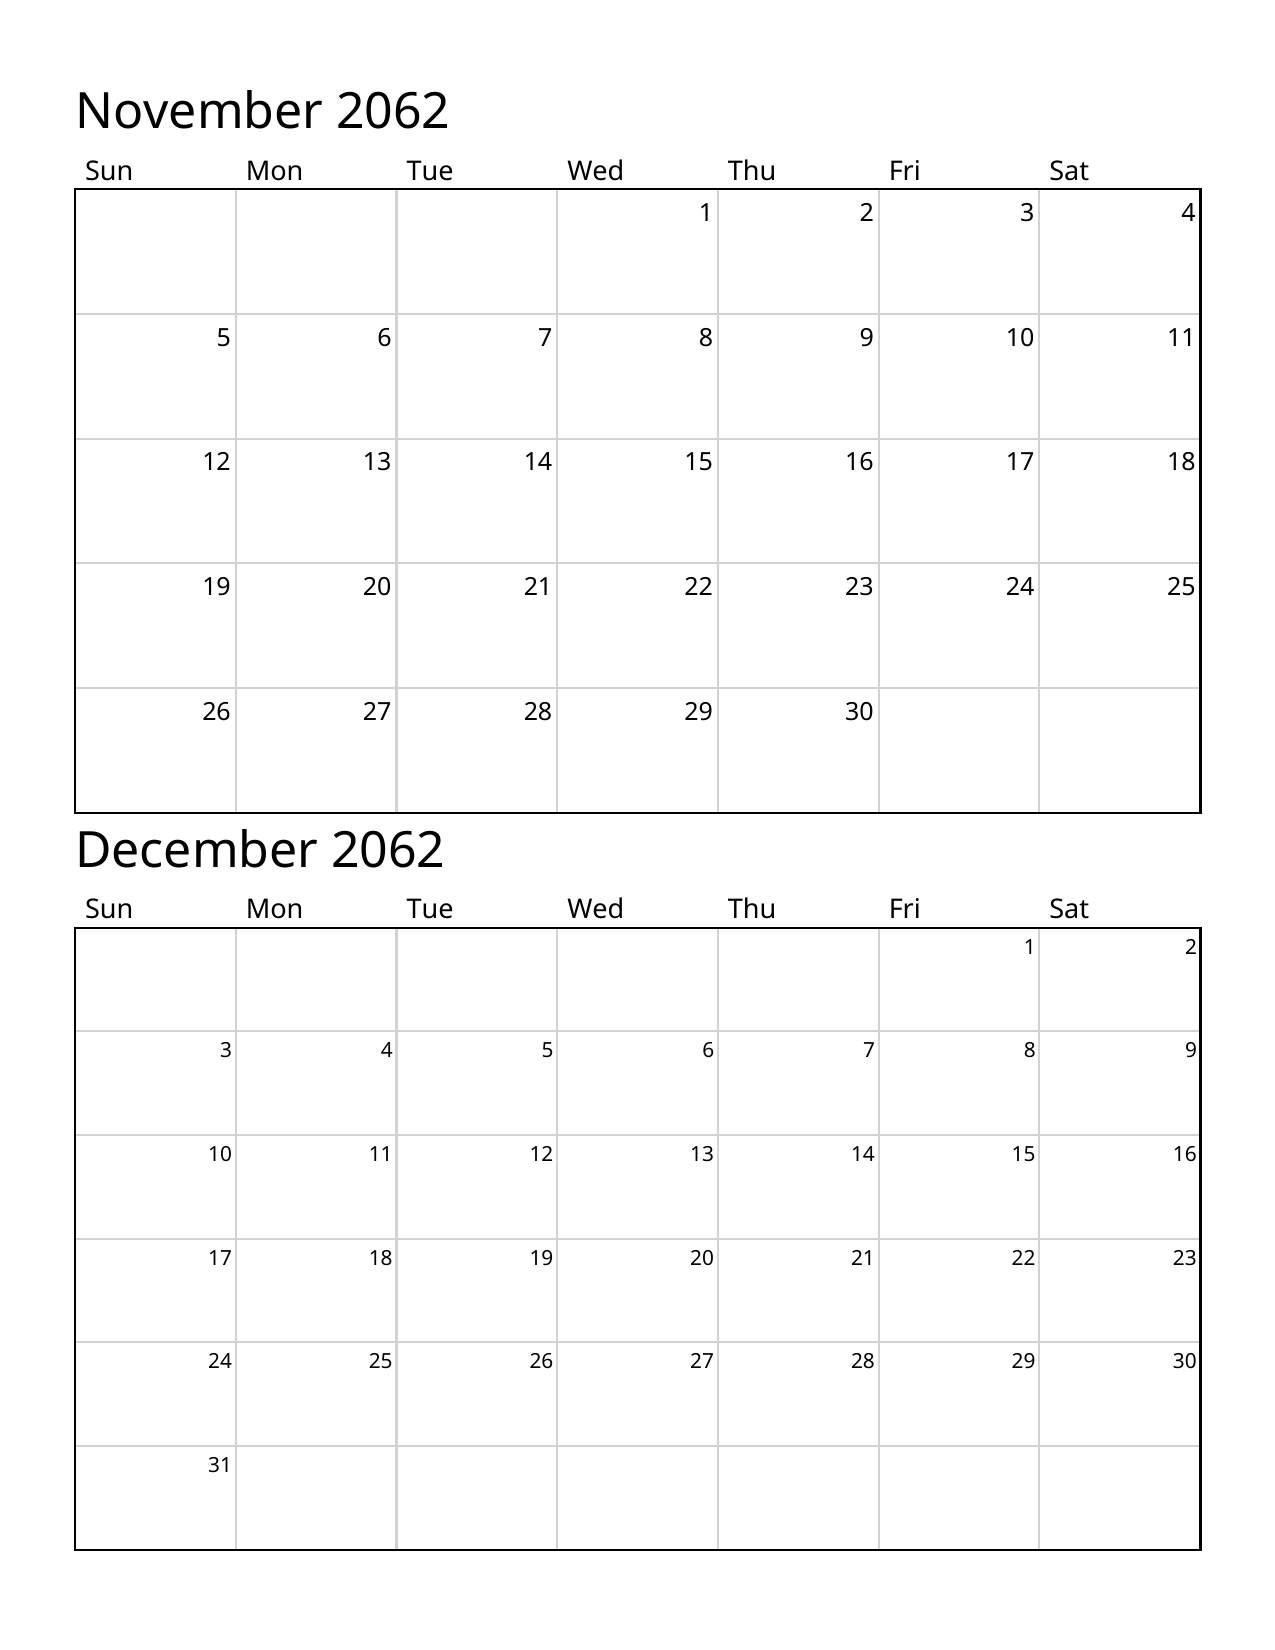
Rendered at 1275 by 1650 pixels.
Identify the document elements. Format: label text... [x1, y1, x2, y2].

table_header [76, 929, 235, 1030]
table_header [237, 190, 395, 313]
table_cell 7 [719, 1032, 878, 1134]
table_cell 5 [398, 1032, 556, 1134]
text Sun Mon Tue Wed Thu Fri Sat [85, 890, 1214, 927]
table_cell 19 [76, 564, 235, 687]
table_cell 8 [880, 1032, 1038, 1134]
table_cell [880, 689, 1038, 812]
table_cell 20 [558, 1240, 717, 1341]
table_cell 31 [76, 1447, 235, 1548]
table_cell 28 [398, 689, 556, 812]
table_cell 9 [719, 315, 878, 437]
table_header 4 [1040, 190, 1199, 313]
table_cell 12 [398, 1136, 556, 1237]
table_cell 23 [719, 564, 878, 687]
table_cell 26 [398, 1343, 556, 1445]
table_cell 9 [1040, 1032, 1199, 1134]
table_cell 10 [76, 1136, 235, 1237]
table_header [398, 190, 556, 313]
table_cell [237, 1447, 395, 1548]
table_cell 5 [76, 315, 235, 437]
table_cell 24 [880, 564, 1038, 687]
table_cell 18 [237, 1240, 395, 1341]
table_cell 25 [1040, 564, 1199, 687]
table_cell 24 [76, 1343, 235, 1445]
subtitle November 2062 [75, 75, 1214, 143]
table_header 2 [719, 190, 878, 313]
table_cell 15 [880, 1136, 1038, 1237]
table_cell 21 [398, 564, 556, 687]
table_cell 17 [880, 440, 1038, 562]
table_cell 29 [558, 689, 717, 812]
table_cell 19 [398, 1240, 556, 1341]
table_cell 3 [76, 1032, 235, 1134]
table_cell 8 [558, 315, 717, 437]
table_header 1 [558, 190, 717, 313]
table_cell 11 [1040, 315, 1199, 437]
table_header [237, 929, 395, 1030]
table_cell 25 [237, 1343, 395, 1445]
table_cell 13 [237, 440, 395, 562]
table_cell 16 [1040, 1136, 1199, 1237]
text Sun Mon Tue Wed Thu Fri Sat [85, 151, 1214, 188]
table_cell 7 [398, 315, 556, 437]
table_cell [880, 1447, 1038, 1548]
table_cell 14 [719, 1136, 878, 1237]
table_header 3 [880, 190, 1038, 313]
table_cell 22 [880, 1240, 1038, 1341]
table_cell 28 [719, 1343, 878, 1445]
table_cell 23 [1040, 1240, 1199, 1341]
table_cell 14 [398, 440, 556, 562]
subtitle December 2062 [75, 814, 1214, 882]
table_cell [558, 1447, 717, 1548]
table_header [76, 190, 235, 313]
table_cell 4 [237, 1032, 395, 1134]
table_cell 6 [558, 1032, 717, 1134]
table_cell 27 [237, 689, 395, 812]
table_cell 10 [880, 315, 1038, 437]
table_cell [719, 1447, 878, 1548]
table_cell 29 [880, 1343, 1038, 1445]
table_header [719, 929, 878, 1030]
table_header 2 [1040, 929, 1199, 1030]
table_cell 12 [76, 440, 235, 562]
table_cell 30 [719, 689, 878, 812]
table_cell 22 [558, 564, 717, 687]
table_cell [1040, 689, 1199, 812]
table_cell 13 [558, 1136, 717, 1237]
table_cell 17 [76, 1240, 235, 1341]
table_cell 6 [237, 315, 395, 437]
table_cell [398, 1447, 556, 1548]
table_cell 16 [719, 440, 878, 562]
table_cell 11 [237, 1136, 395, 1237]
table_cell 30 [1040, 1343, 1199, 1445]
table_cell 27 [558, 1343, 717, 1445]
table_cell 21 [719, 1240, 878, 1341]
table_cell 20 [237, 564, 395, 687]
table_header [558, 929, 717, 1030]
table_cell 15 [558, 440, 717, 562]
table_cell 18 [1040, 440, 1199, 562]
table_cell 26 [76, 689, 235, 812]
table_header 1 [880, 929, 1038, 1030]
table_header [398, 929, 556, 1030]
table_cell [1040, 1447, 1199, 1548]
